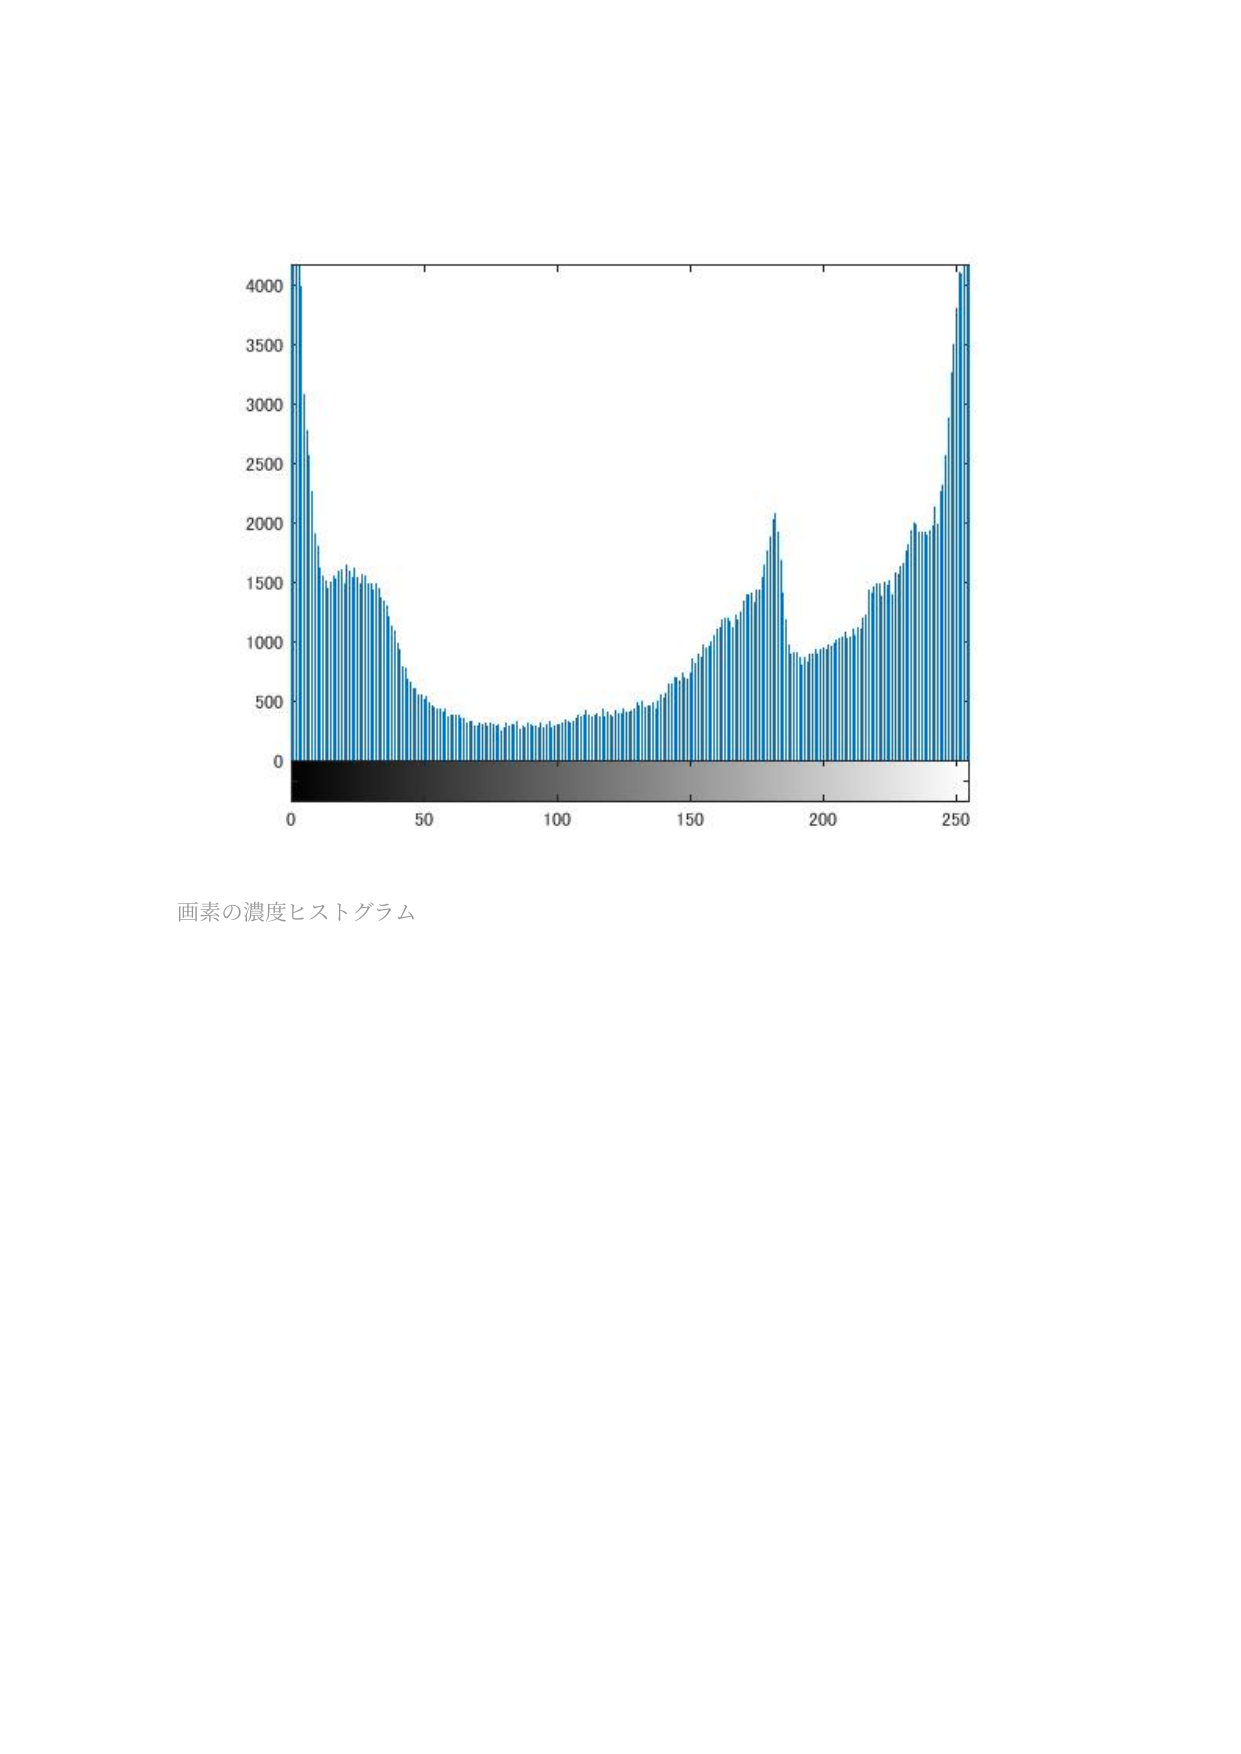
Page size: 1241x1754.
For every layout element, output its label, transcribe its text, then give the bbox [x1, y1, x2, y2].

text 画素の濃度ヒストグラム [177, 892, 1063, 929]
picture [177, 216, 1053, 873]
